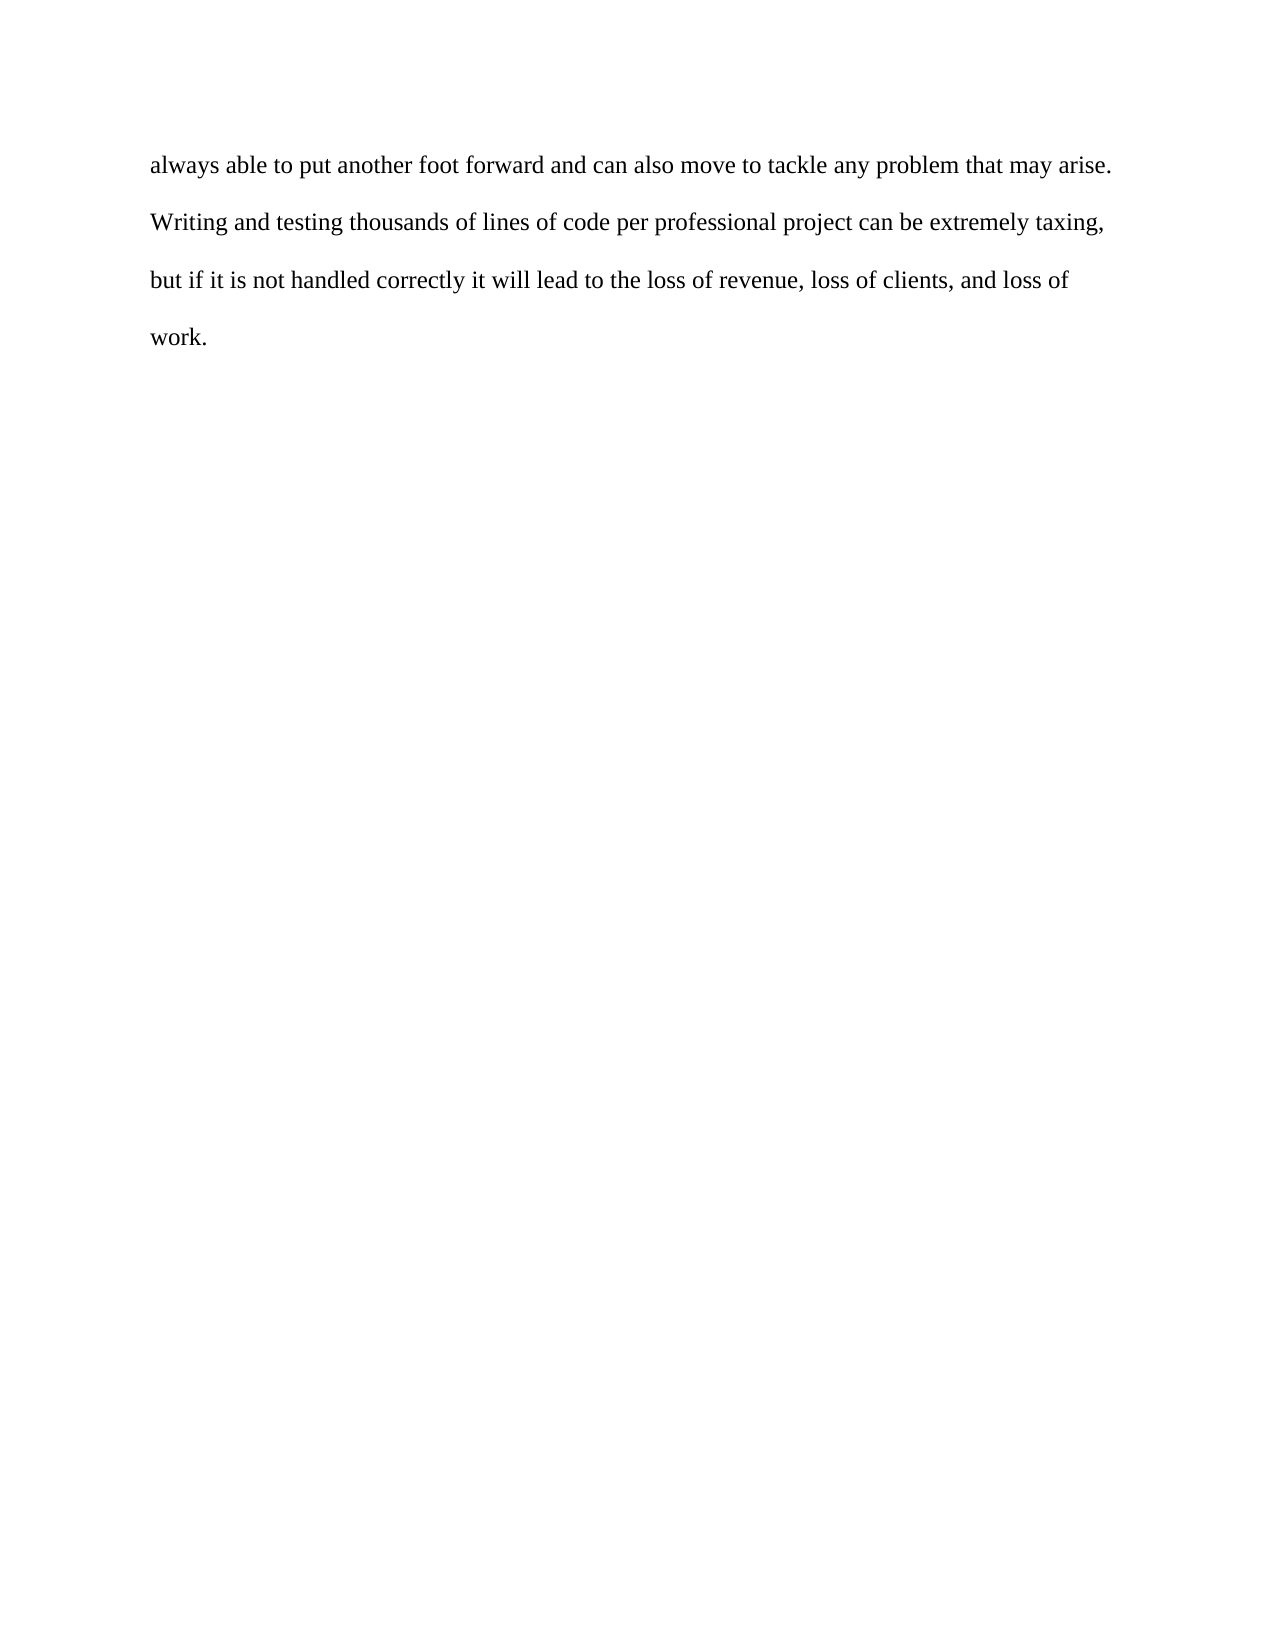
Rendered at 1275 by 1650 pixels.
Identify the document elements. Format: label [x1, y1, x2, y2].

text [150, 150, 1125, 351]
